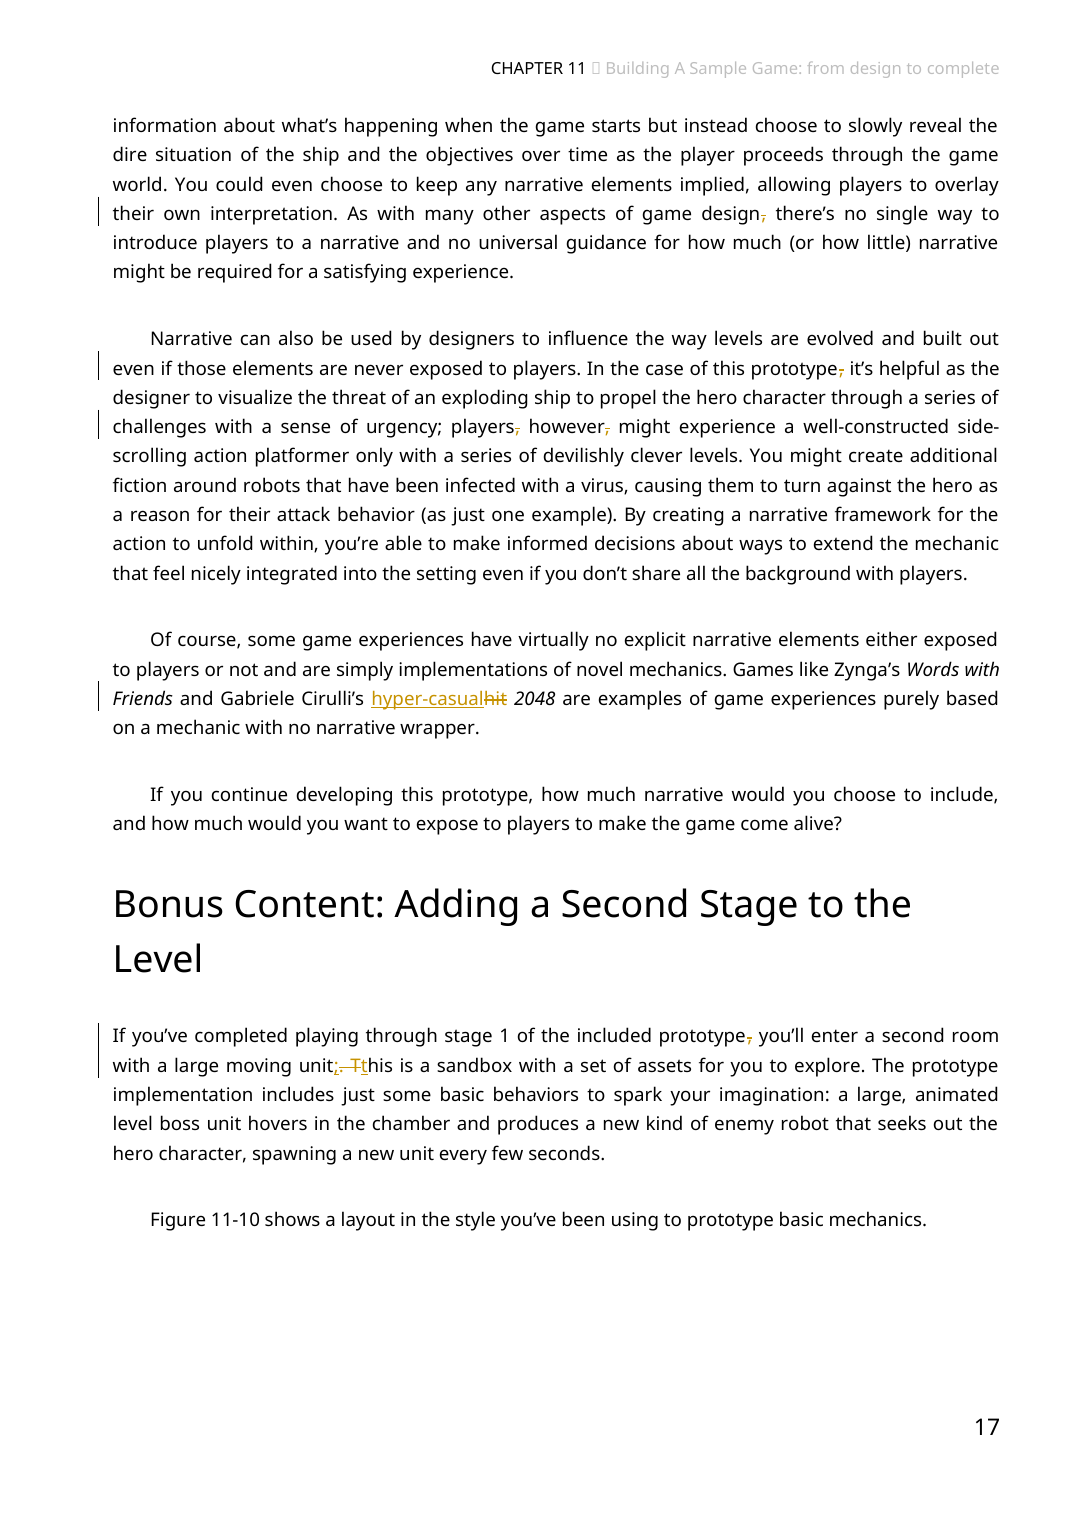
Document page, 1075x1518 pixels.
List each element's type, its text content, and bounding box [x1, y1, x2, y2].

text If you continue developing this prototype, how much narrative would you choose to include, and how much would you want to expose to players to make the game come alive? [112, 781, 1000, 836]
text Narrative can also be used by designers to influence the way levels are evolved and built out even if those elements are never exposed to players. In the case of this prototype it’s helpful as the designer to visualize the threat of an exploding ship to propel the hero character through a series of challenges with a sense of urgency; players however might experience a well-constructed side-scrolling action platformer only with a series of devilishly clever levels. You might create additional fiction around robots that have been infected with a virus, causing them to turn against the hero as a reason for their attack behavior (as just one example). By creating a narrative framework for the action to unfold within, you’re able to make informed decisions about ways to extend the mechanic that feel nicely integrated into the setting even if you don’t share all the background with players. [112, 326, 1000, 585]
text If you’ve completed playing through stage 1 of the included prototype you’ll enter a second room with a large moving unithis is a sandbox with a set of assets for you to explore. The prototype implementation includes just some basic behaviors to spark your imagination: a large, animated level boss unit hovers in the chamber and produces a new kind of enemy robot that seeks out the hero character, spawning a new unit every few seconds. [112, 1023, 1000, 1165]
subtitle Bonus Content: Adding a Second Stage to the Level [112, 877, 1000, 983]
text Of course, some game experiences have virtually no explicit narrative elements either exposed to players or not and are simply implementations of novel mechanics. Games like Zynga’s Words with Friends and Gabriele Cirulli’s 2048 are examples of game experiences purely based on a mechanic with no narrative wrapper. [112, 627, 1000, 740]
text Figure 11-10 shows a layout in the style you’ve been using to prototype basic mechanics. [112, 1207, 1000, 1232]
